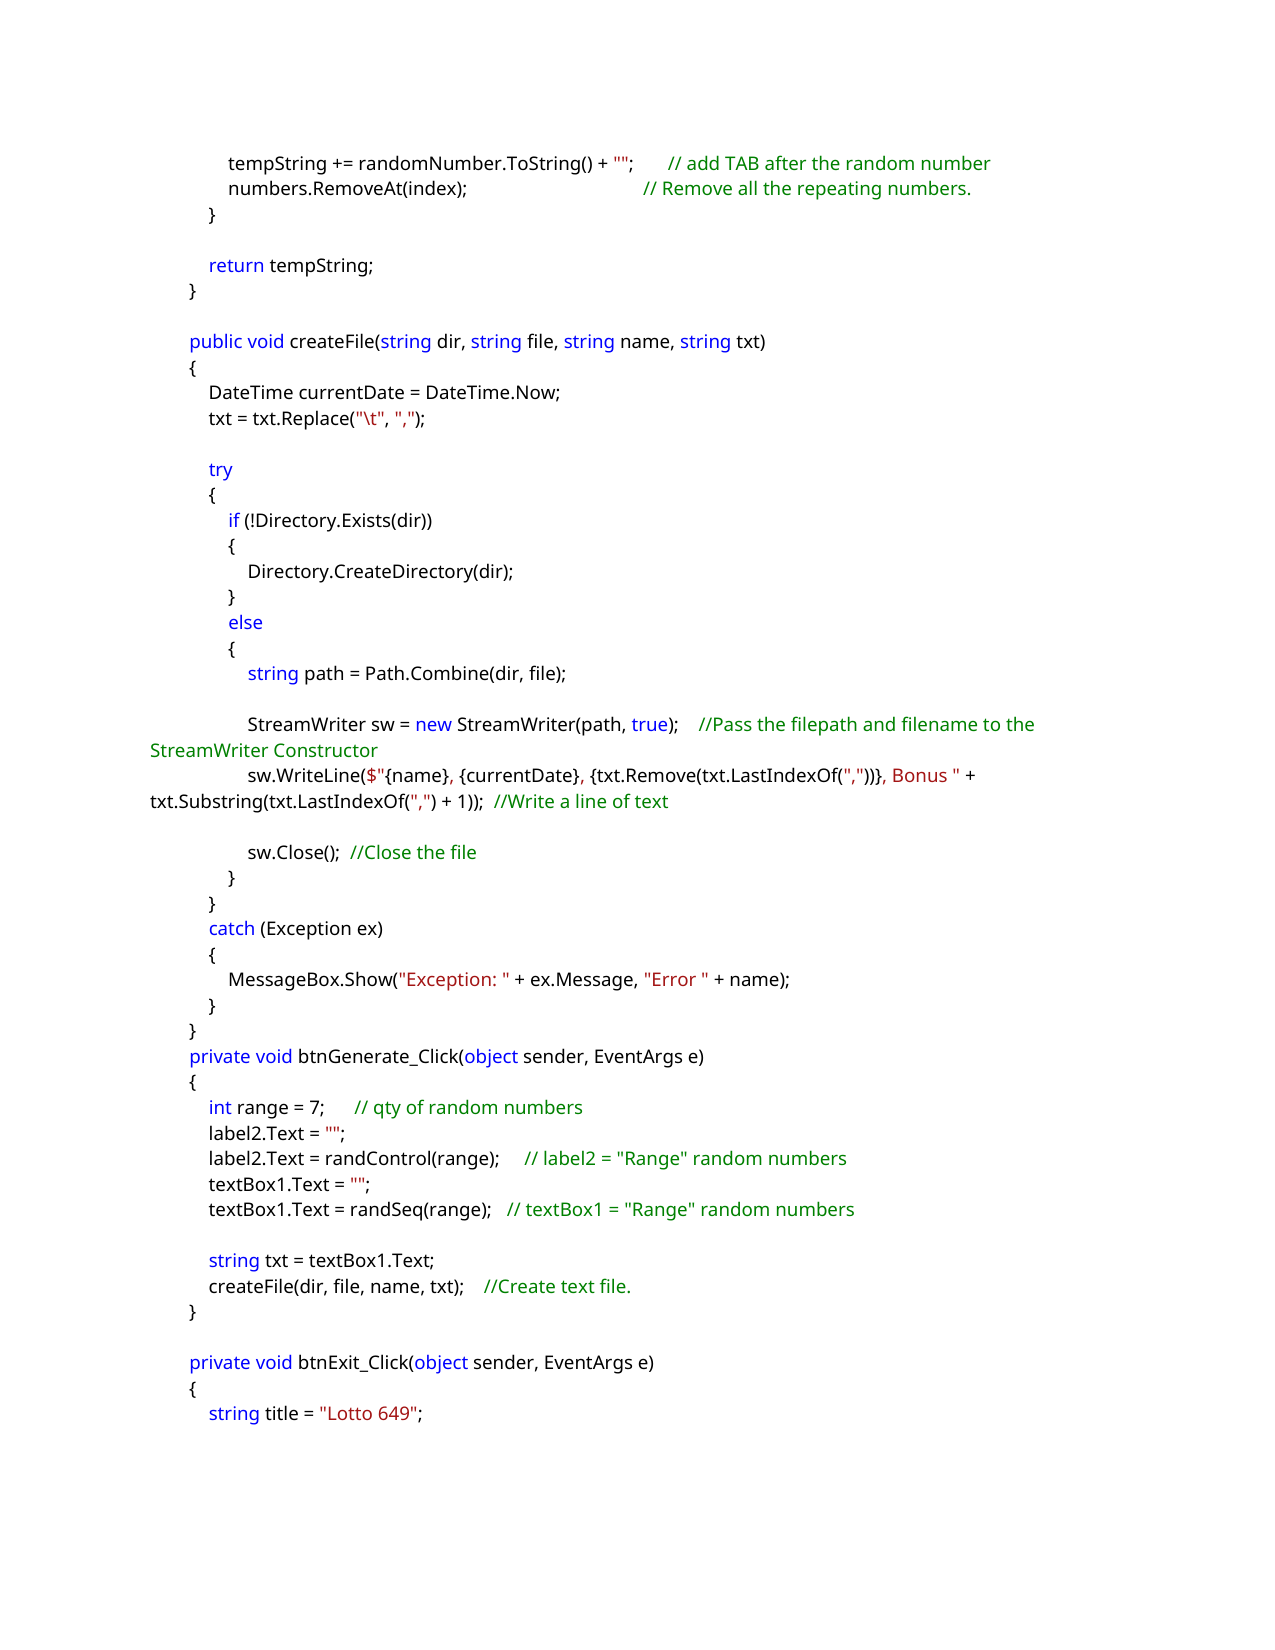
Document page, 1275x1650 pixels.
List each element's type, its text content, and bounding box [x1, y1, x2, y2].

text { [150, 354, 1125, 380]
text else [150, 609, 1125, 635]
text numbers.RemoveAt(index); // Remove all the repeating numbers. [150, 176, 1125, 201]
text { [150, 1069, 1125, 1094]
text } [150, 201, 1125, 227]
text textBox1.Text = randSeq(range); // textBox1 = "Range" random numbers [150, 1196, 1125, 1222]
text private void btnGenerate_Click(object sender, EventArgs e) [150, 1043, 1125, 1069]
text StreamWriter sw = new StreamWriter(path, true); //Pass the filepath and filename to the StreamWriter Constructor [150, 711, 1125, 762]
text public void createFile(string dir, string file, string name, string txt) [150, 329, 1125, 354]
text { [150, 635, 1125, 660]
text } [150, 864, 1125, 890]
text DateTime currentDate = DateTime.Now; [150, 380, 1125, 405]
text } [150, 992, 1125, 1018]
text } [150, 278, 1125, 303]
text { [150, 941, 1125, 967]
text sw.Close(); //Close the file [150, 839, 1125, 864]
text } [150, 584, 1125, 609]
text MessageBox.Show("Exception: " + ex.Message, "Error " + name); [150, 967, 1125, 992]
text { [150, 1375, 1125, 1401]
text if (!Directory.Exists(dir)) [150, 507, 1125, 533]
text { [150, 482, 1125, 507]
text try [150, 456, 1125, 482]
text txt = txt.Replace("\t", ","); [150, 405, 1125, 431]
text label2.Text = ""; [150, 1120, 1125, 1145]
text Directory.CreateDirectory(dir); [150, 558, 1125, 584]
text catch (Exception ex) [150, 916, 1125, 941]
text sw.WriteLine($"{name}, {currentDate}, {txt.Remove(txt.LastIndexOf(","))}, Bonus " + txt.Substring(txt.LastIndexOf(",") + 1)); //Write a line of text [150, 762, 1125, 813]
text { [150, 533, 1125, 558]
text return tempString; [150, 252, 1125, 278]
text int range = 7; // qty of random numbers [150, 1094, 1125, 1120]
text } [150, 890, 1125, 916]
text private void btnExit_Click(object sender, EventArgs e) [150, 1349, 1125, 1375]
text } [150, 1018, 1125, 1043]
text tempString += randomNumber.ToString() + ""; // add TAB after the random number [150, 150, 1125, 176]
text string path = Path.Combine(dir, file); [150, 660, 1125, 686]
text textBox1.Text = ""; [150, 1171, 1125, 1196]
text label2.Text = randControl(range); // label2 = "Range" random numbers [150, 1145, 1125, 1171]
text } [150, 1298, 1125, 1324]
text createFile(dir, file, name, txt); //Create text file. [150, 1273, 1125, 1298]
text string txt = textBox1.Text; [150, 1247, 1125, 1273]
text string title = "Lotto 649"; [150, 1401, 1125, 1426]
